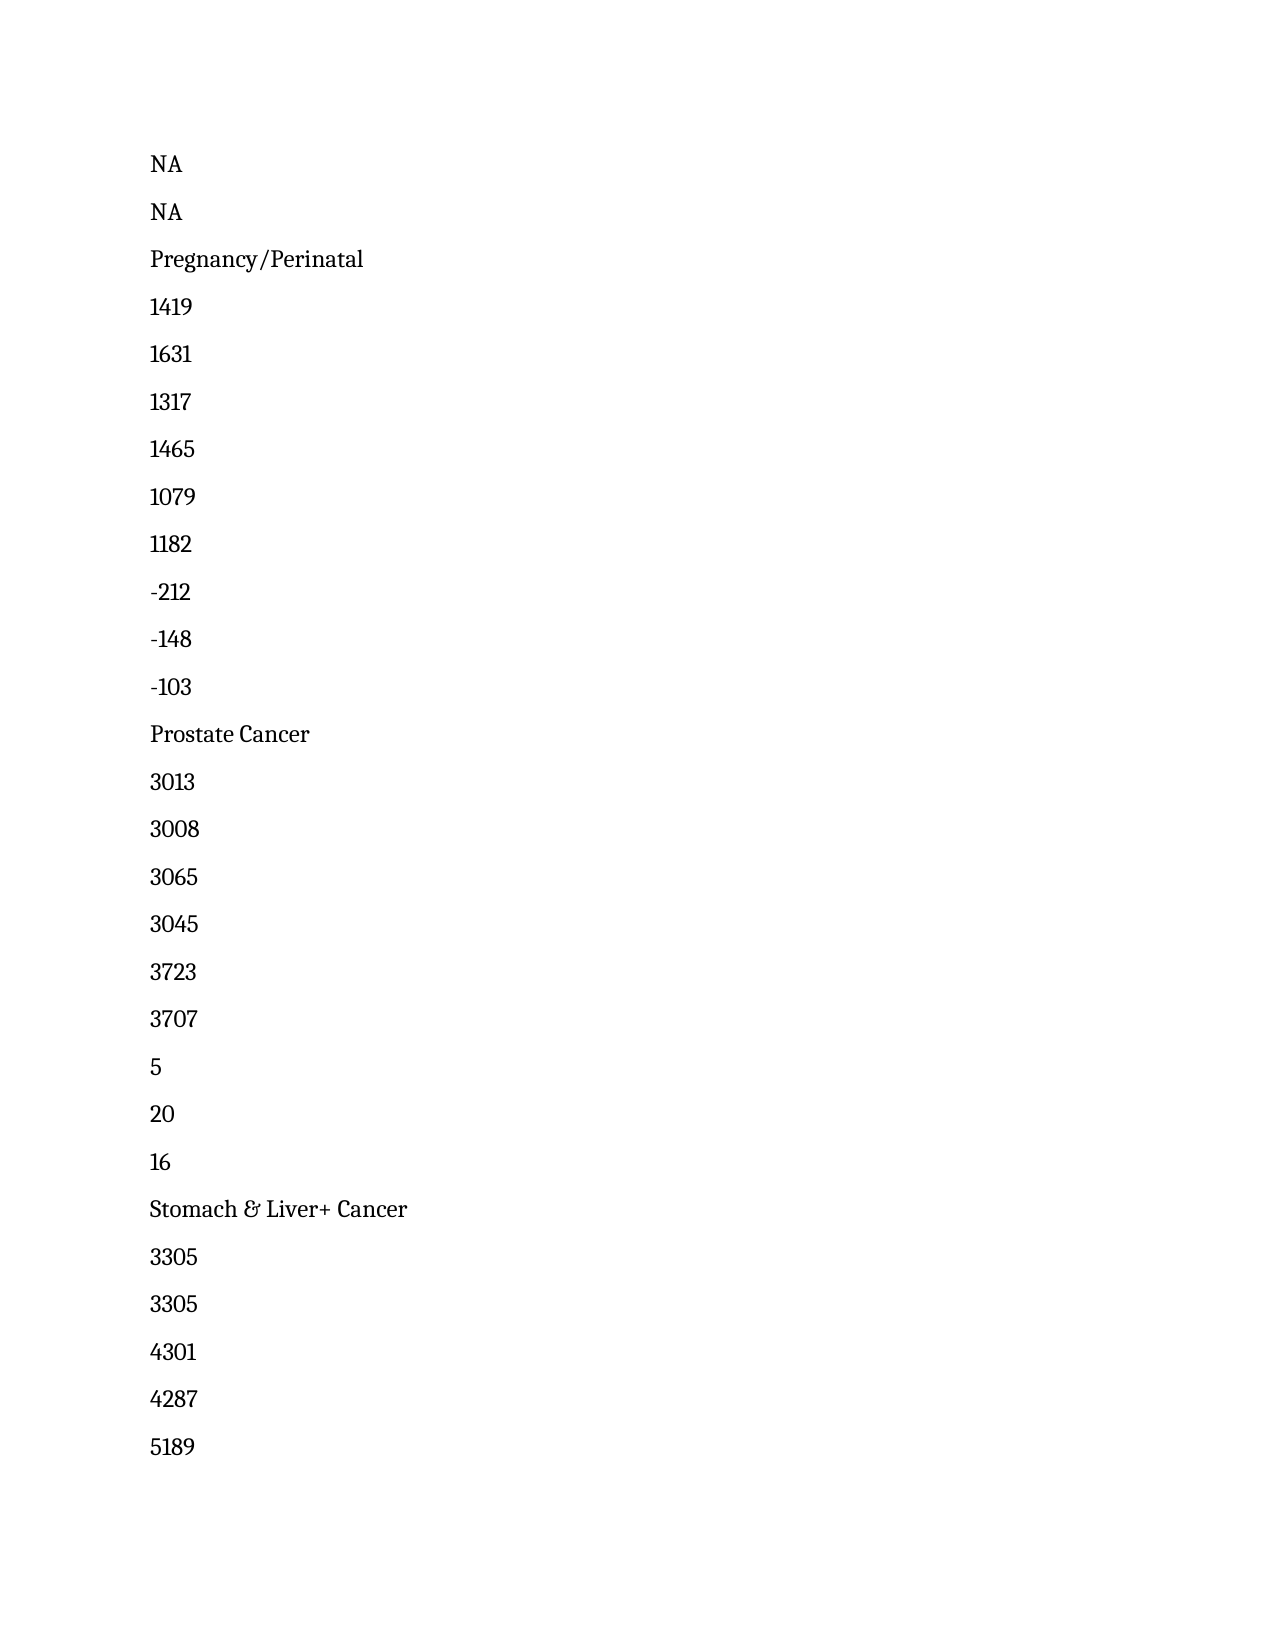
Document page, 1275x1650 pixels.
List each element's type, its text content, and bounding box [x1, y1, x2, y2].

text -103 [150, 672, 1125, 701]
text 20 [150, 1100, 1125, 1129]
text 1631 [150, 340, 1125, 369]
text -212 [150, 577, 1125, 606]
text 1419 [150, 292, 1125, 321]
text 5 [150, 1052, 1125, 1081]
text 1465 [150, 435, 1125, 464]
text 3013 [150, 767, 1125, 796]
text 3707 [150, 1005, 1125, 1034]
text NA [150, 197, 1125, 226]
text 5189 [150, 1432, 1125, 1461]
text 3008 [150, 815, 1125, 844]
text -148 [150, 625, 1125, 654]
text 1182 [150, 530, 1125, 559]
text 1317 [150, 387, 1125, 416]
text 3305 [150, 1242, 1125, 1271]
text 3065 [150, 862, 1125, 891]
text Pregnancy/Perinatal [150, 245, 1125, 274]
text NA [150, 150, 1125, 179]
text 1079 [150, 482, 1125, 511]
text 3045 [150, 910, 1125, 939]
text Prostate Cancer [150, 720, 1125, 749]
text 3723 [150, 957, 1125, 986]
text 16 [150, 1147, 1125, 1176]
text 3305 [150, 1290, 1125, 1319]
text 4287 [150, 1385, 1125, 1414]
text 4301 [150, 1337, 1125, 1366]
text Stomach & Liver+ Cancer [150, 1195, 1125, 1224]
